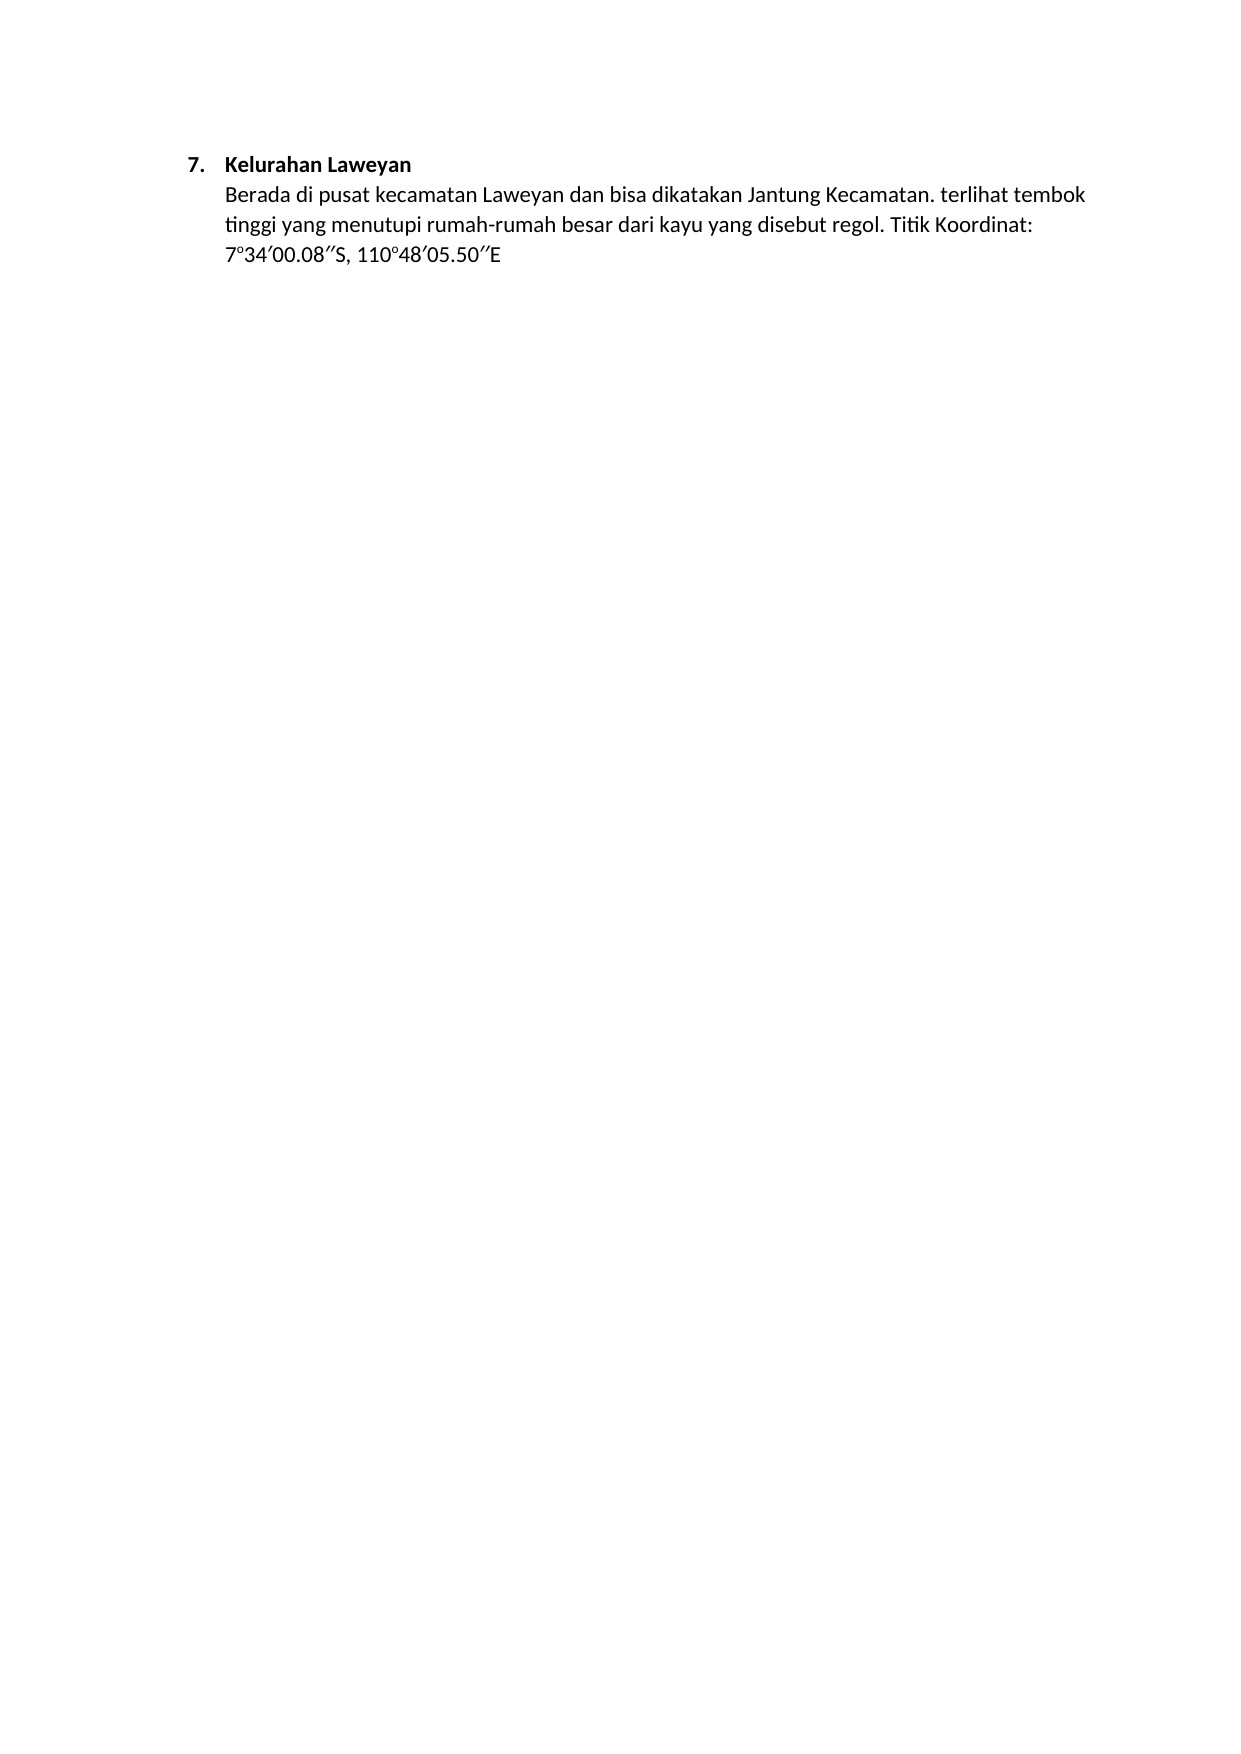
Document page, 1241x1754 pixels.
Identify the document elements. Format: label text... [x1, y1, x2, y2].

list Kelurahan Laweyan [187, 150, 1090, 178]
list Berada di pusat kecamatan Laweyan dan bisa dikatakan Jantung Kecamatan. terlihat tembok tinggi yang menutupi rumah-rumah besar dari kayu yang disebut regol. Titik Koordinat: 7o34′00.08′′S, 110o48′05.50′′E [225, 180, 1090, 269]
